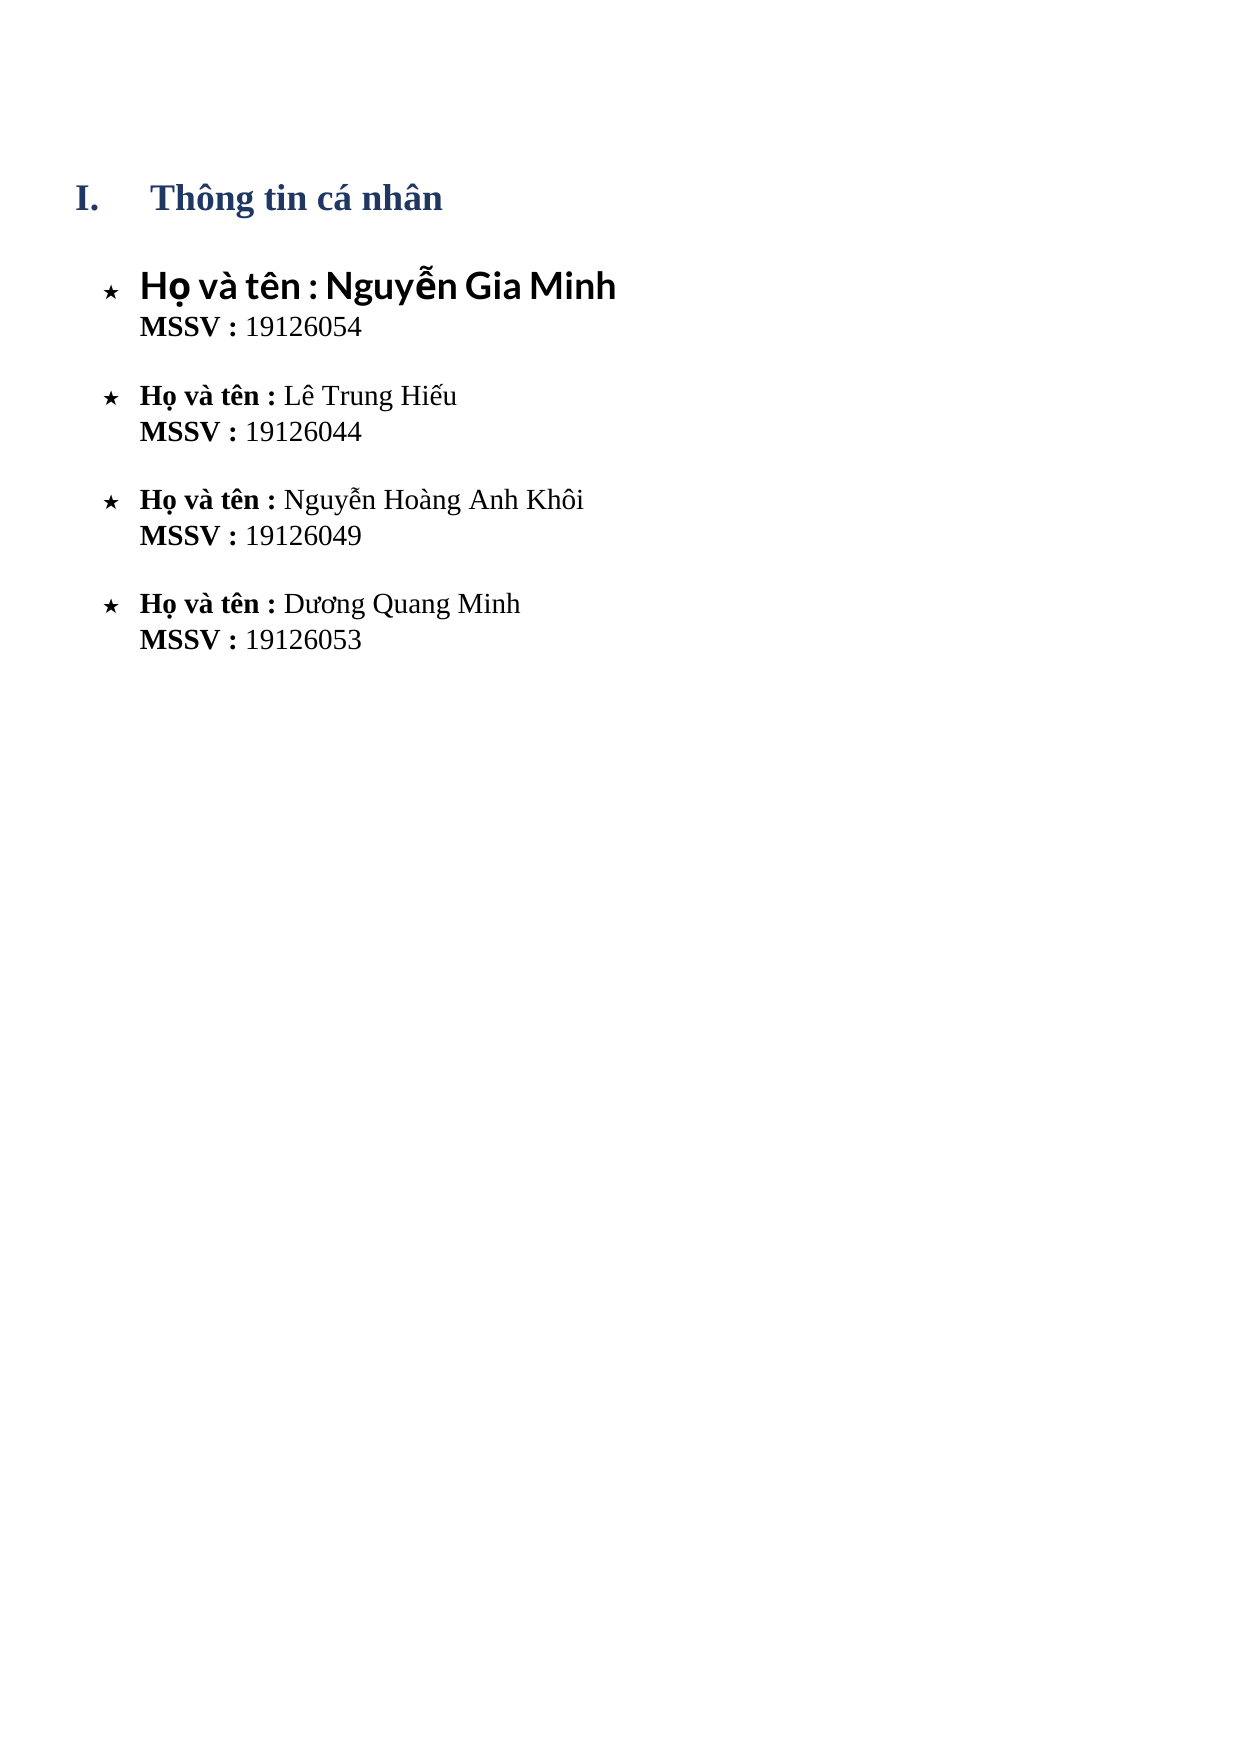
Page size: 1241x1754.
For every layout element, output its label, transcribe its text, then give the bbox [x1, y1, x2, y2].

list Họ và tên : Lê Trung Hiếu [102, 378, 1176, 411]
text MSSV : 19126044 [139, 414, 1176, 447]
text MSSV : 19126053 [139, 622, 1176, 656]
text MSSV : 19126054 [139, 309, 1176, 343]
text MSSV : 19126049 [139, 518, 1176, 552]
subtitle Thông tin cá nhân [75, 176, 1176, 219]
list Họ và tên : Nguyễn Hoàng Anh Khôi [102, 482, 1176, 516]
list Họ và tên : Dương Quang Minh [102, 586, 1176, 620]
